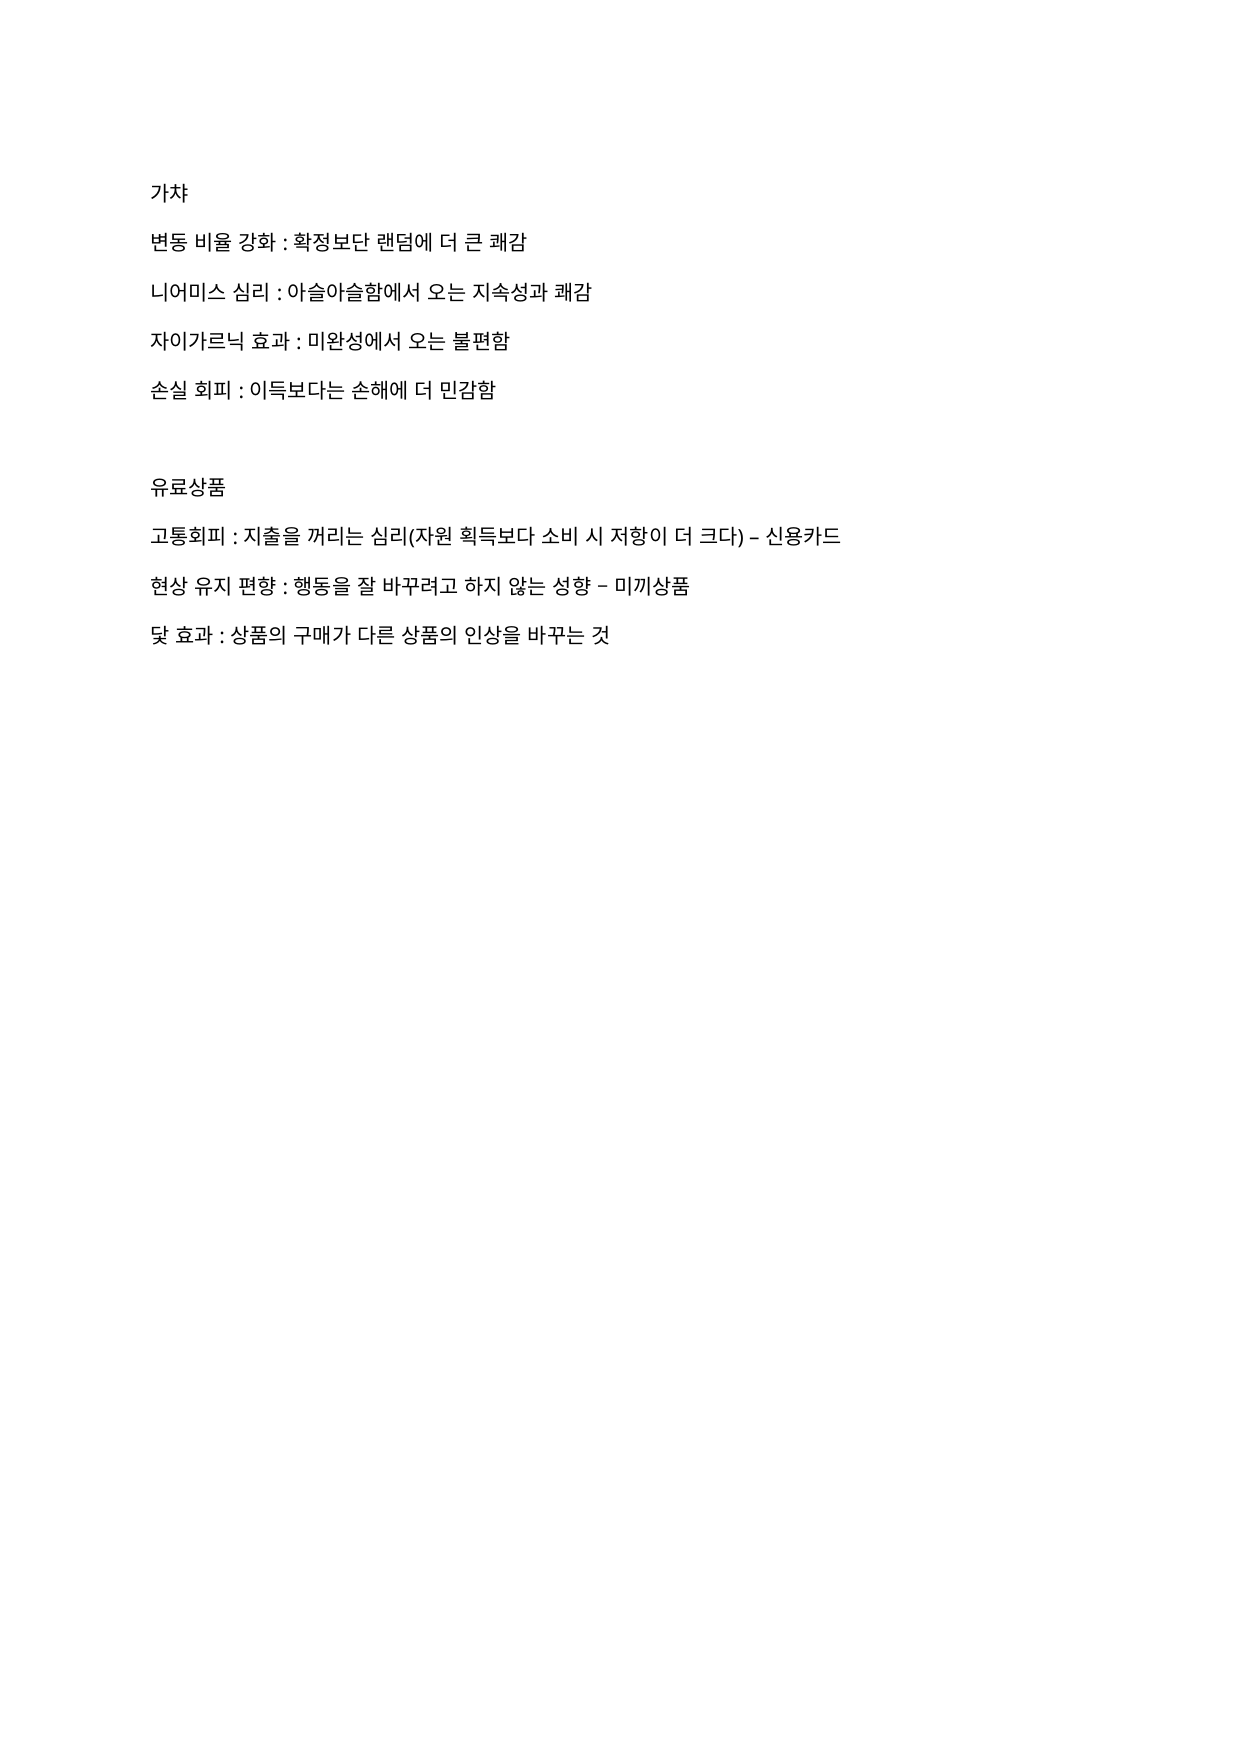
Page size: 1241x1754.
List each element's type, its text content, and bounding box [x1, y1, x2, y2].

text 현상 유지 편향 : 행동을 잘 바꾸려고 하지 않는 성향 – 미끼상품 [150, 570, 1090, 600]
text 닻 효과 : 상품의 구매가 다른 상품의 인상을 바꾸는 것 [150, 619, 1090, 649]
text 자이가르닉 효과 : 미완성에서 오는 불편함 [150, 325, 1090, 356]
text 변동 비율 강화 : 확정보단 랜덤에 더 큰 쾌감 [150, 226, 1090, 257]
text 유료상품 [150, 471, 1090, 501]
text 손실 회피 : 이득보다는 손해에 더 민감함 [150, 374, 1090, 405]
text 니어미스 심리 : 아슬아슬함에서 오는 지속성과 쾌감 [150, 276, 1090, 306]
text 가챠 [150, 177, 1090, 207]
text 고통회피 : 지출을 꺼리는 심리(자원 획득보다 소비 시 저항이 더 크다) – 신용카드 [150, 521, 1090, 551]
